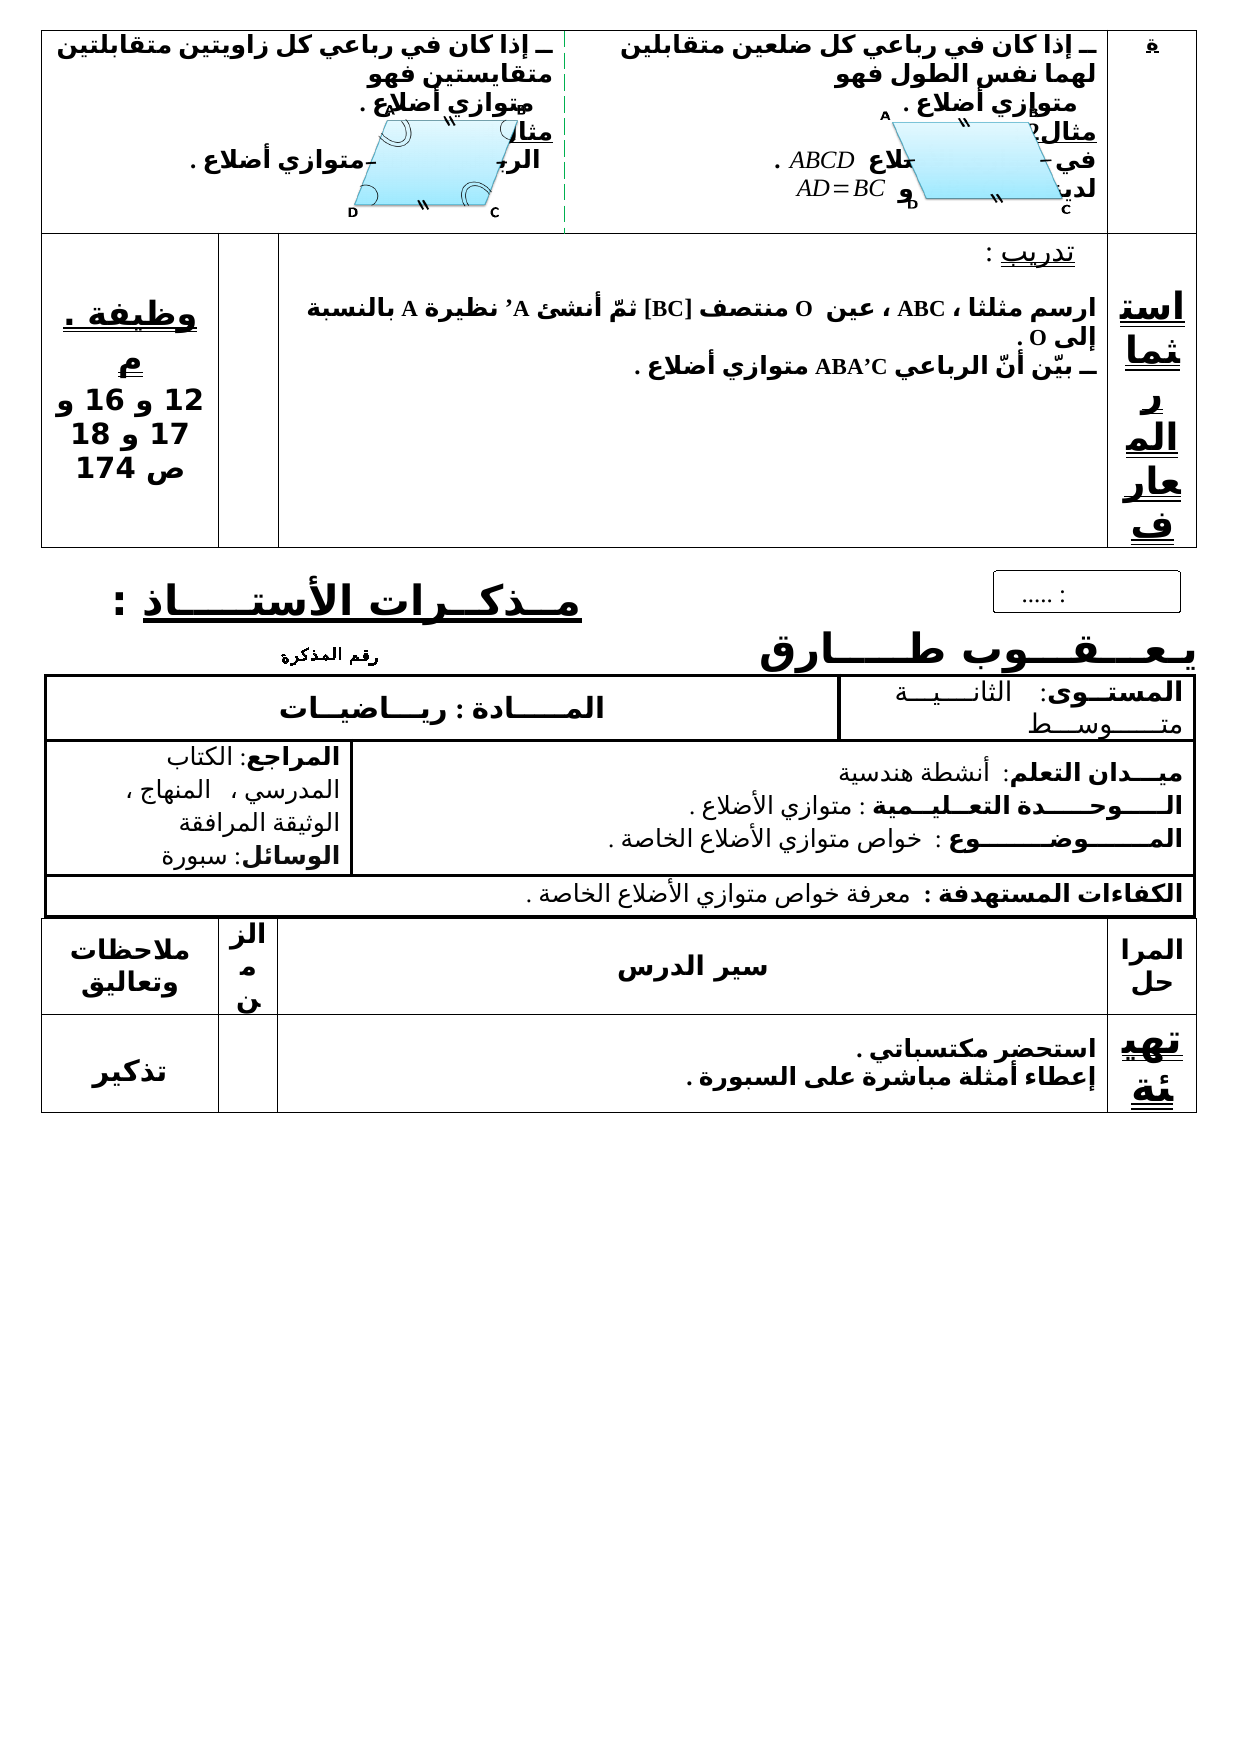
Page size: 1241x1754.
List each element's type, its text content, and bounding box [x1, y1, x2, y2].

table_cell تدريب : ارسم مثلثا ، ABC ، عين O منتصف [BC] ثمّ أنشئ A’ نظيرة A بالنسبة إلى O . ــ بيّن أنّ الرباعي ABA’C متوازي أضلاع . [279, 234, 1107, 547]
table_header المـــــادة : ريـــاضيــات [47, 677, 837, 739]
table_header المراحل [1108, 919, 1196, 1013]
table_cell ميـــدان التعلم: أنشطة هندسية الـــــوحـــــدة التعــليــمية : متوازي الأضلاع . المـــــــوضــــــــوع : خواص متوازي الأضلاع الخاصة . [353, 742, 1193, 874]
picture [868, 99, 1081, 219]
table_cell تهيئة [1108, 1015, 1196, 1112]
table_cell [219, 1015, 277, 1112]
table_cell [219, 234, 278, 547]
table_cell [1108, 31, 1196, 233]
table_header الزمن [219, 919, 277, 1013]
table_cell وظيفة .م 12 و 16 و 17 و 18 ص 174 [42, 234, 218, 547]
table_header المستــوى: الثانــــيـــة متــــــوســـط [841, 677, 1193, 739]
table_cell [564, 31, 1107, 233]
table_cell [42, 31, 564, 233]
table_cell استثمار المعارف [1108, 234, 1196, 547]
text مــذكــرات الأستـــــاذ : يـعـــقـــوب طـــــارق [41, 576, 1199, 673]
table_cell المراجع: الكتاب المدرسي ، المنهاج ، الوثيقة المرافقة الوسائل: سبورة [47, 742, 350, 874]
table_header ملاحظات وتعاليق [42, 919, 218, 1013]
table_cell الكفاءات المستهدفة : معرفة خواص متوازي الأضلاع الخاصة . [47, 877, 1193, 914]
table_cell استحضر مكتسباتي . إعطاء أمثلة مباشرة على السبورة . [278, 1015, 1107, 1112]
table_header سير الدرس [278, 919, 1107, 1013]
table_cell تذكير بخواص متوازي الأضلاع . مــراقبــــــة الأعمـــال مقارنة الإجراءات المختلفة و الأخطاء المرتكبة. معـــالجــــة الأخطــاء ـ توضيح أن المربع ، المستطيل والمعين هي متوازيات الأضلاع خاصة . مع ملاحظة أن كل مربع هو مستطيل ومعين ، لأن خواص المربع تنطبق على خواص المعين و المستطيل . [42, 1015, 218, 1112]
picture [336, 95, 536, 224]
